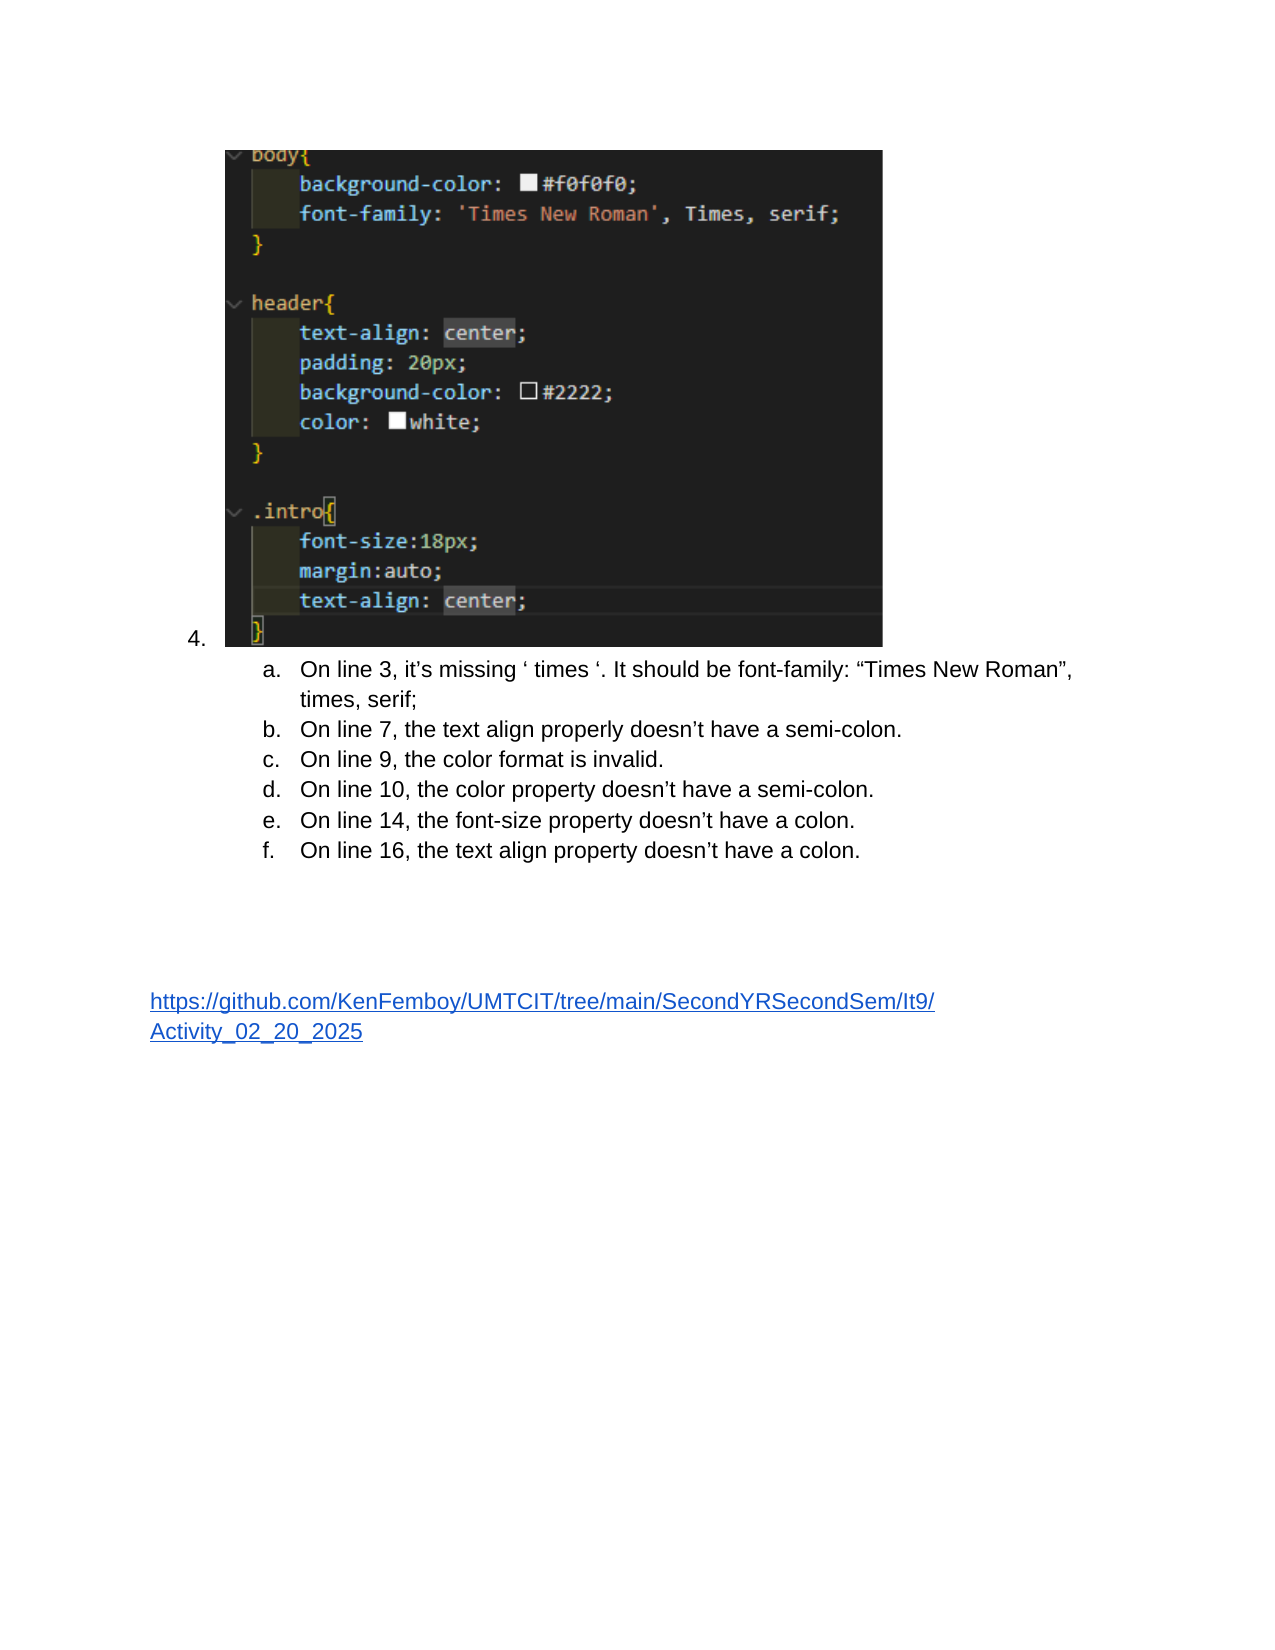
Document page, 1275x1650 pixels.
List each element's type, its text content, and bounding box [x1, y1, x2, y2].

list On line 7, the text align properly doesn’t have a semi-colon. [262, 716, 1125, 742]
list On line 3, it’s missing ‘ times ‘. It should be font-family: “Times New Roman”, times, serif; [262, 656, 1125, 712]
list On line 9, the color format is invalid. [262, 746, 1125, 773]
list On line 10, the color property doesn’t have a semi-colon. [262, 776, 1125, 803]
list On line 14, the font-size property doesn’t have a colon. [262, 807, 1125, 833]
text https://github.com/KenFemboy/UMTCIT/tree/main/SecondYRSecondSem/It9/Activity_02_20_2025 [150, 988, 1125, 1044]
picture [225, 150, 883, 647]
list On line 16, the text align property doesn’t have a colon. [262, 837, 1125, 863]
